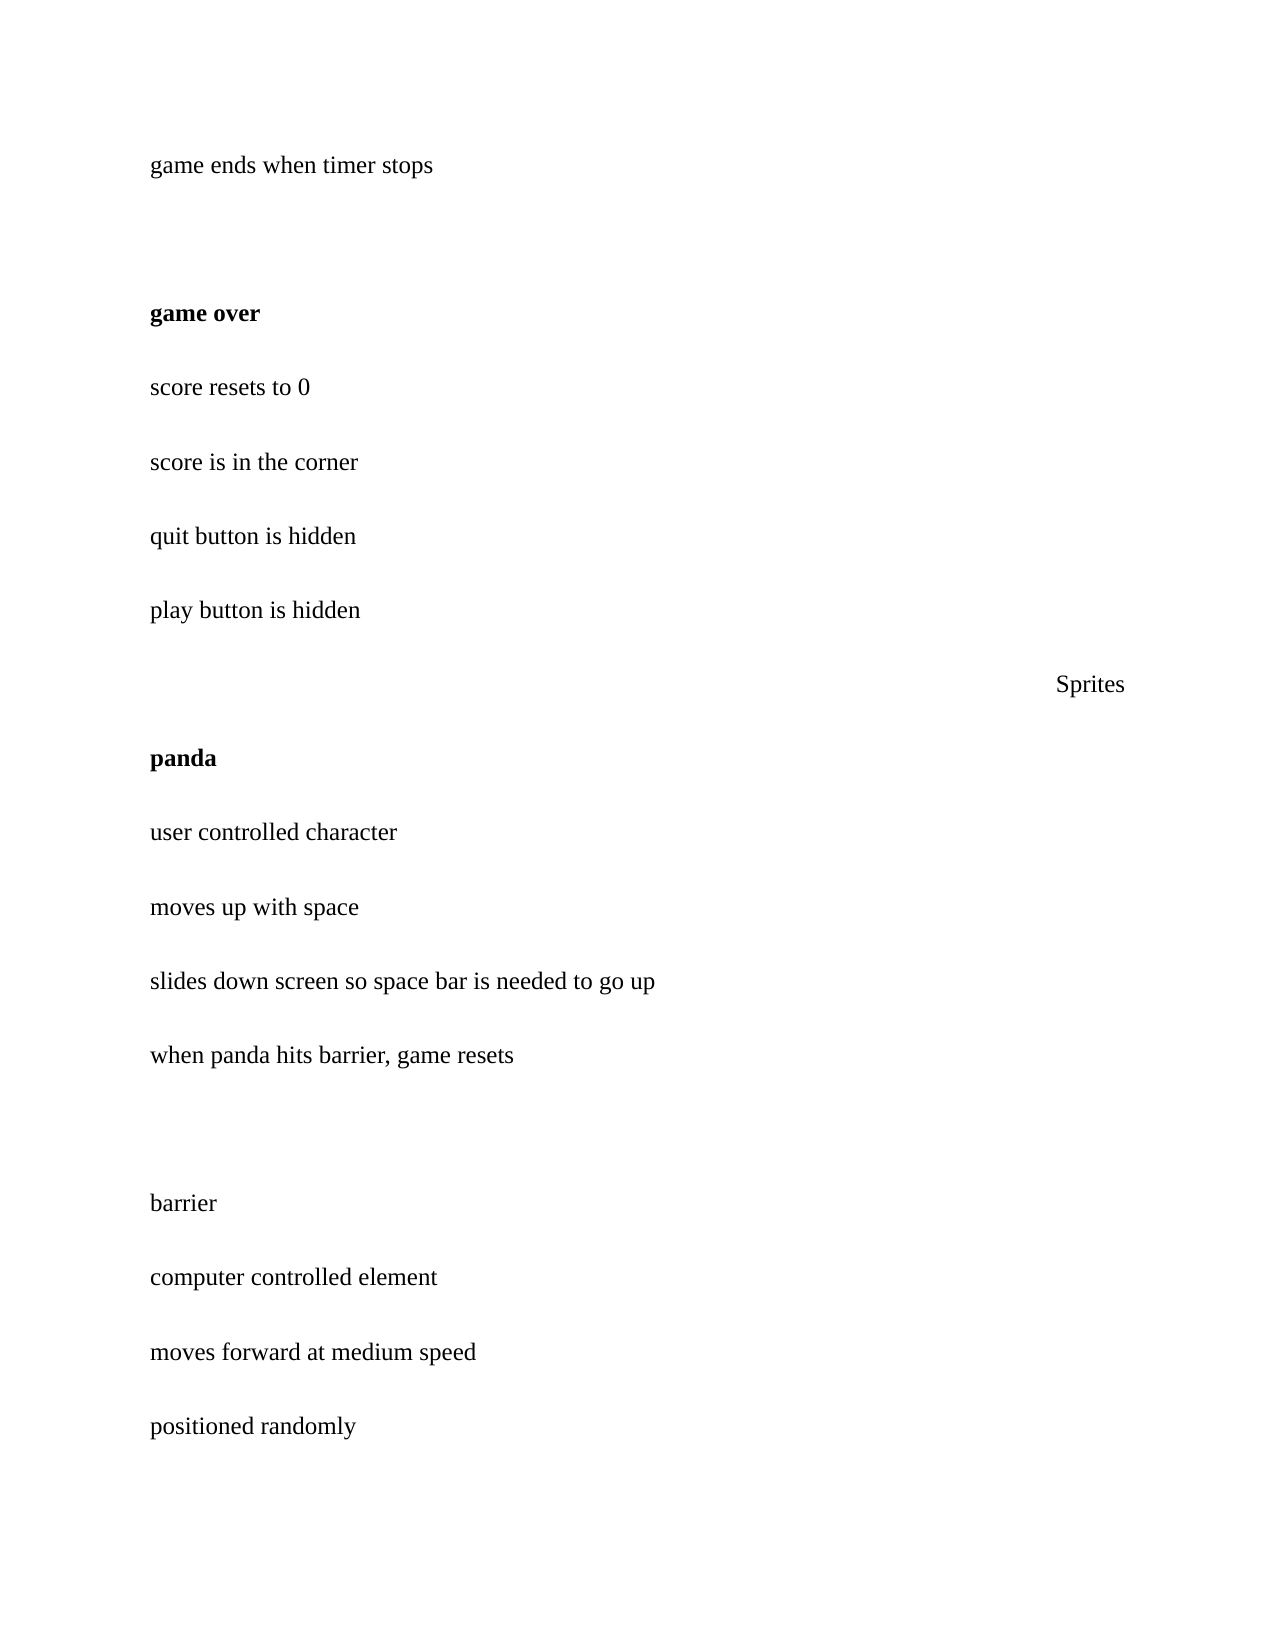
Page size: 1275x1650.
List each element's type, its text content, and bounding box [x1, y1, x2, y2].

text panda [150, 743, 1125, 772]
text when panda hits barrier, game resets [150, 1040, 1125, 1069]
text game over [150, 298, 1125, 327]
text barrier [150, 1188, 1125, 1217]
text moves up with space [150, 892, 1125, 920]
text Sprites [150, 669, 1125, 698]
text user controlled character [150, 817, 1125, 846]
text score resets to 0 [150, 372, 1125, 401]
text slides down screen so space bar is needed to go up [150, 966, 1125, 994]
text play button is hidden [150, 595, 1125, 624]
text computer controlled element [150, 1262, 1125, 1291]
text game ends when timer stops [150, 150, 1125, 179]
text quit button is hidden [150, 521, 1125, 549]
text moves forward at medium speed [150, 1337, 1125, 1365]
text positioned randomly [150, 1411, 1125, 1439]
text score is in the corner [150, 447, 1125, 475]
